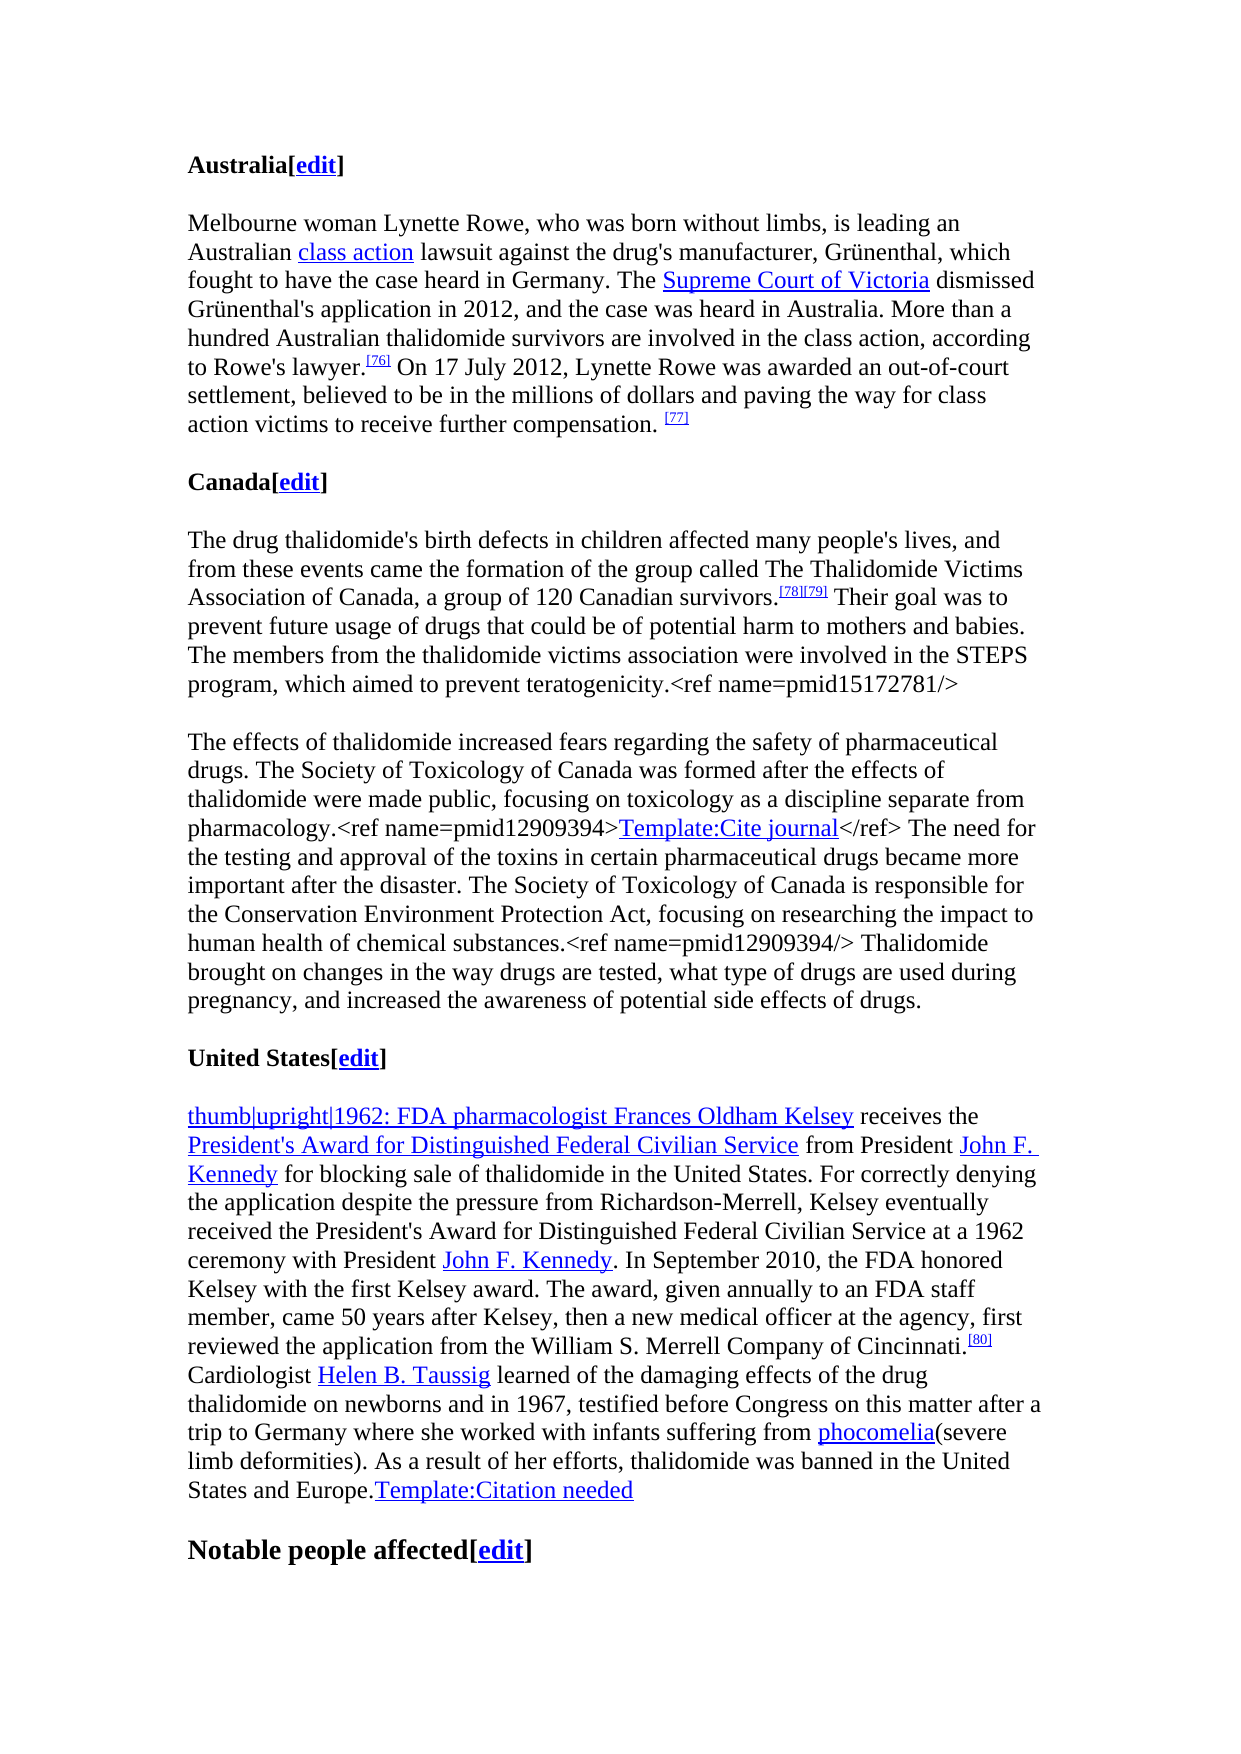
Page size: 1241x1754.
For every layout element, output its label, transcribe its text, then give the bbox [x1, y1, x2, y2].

subtitle Australia[edit] [187, 150, 1053, 179]
subtitle United States[edit] [187, 1043, 1053, 1072]
subtitle Notable people affected[edit] [187, 1533, 1053, 1565]
subtitle Canada[edit] [187, 467, 1053, 496]
text Melbourne woman Lynette Rowe, who was born without limbs, is leading an Australian class action lawsuit against the drug's manufacturer, Grünenthal, which fought to have the case heard in Germany. The Supreme Court of Victoria dismissed Grünenthal's application in 2012, and the case was heard in Australia. More than a hundred Australian thalidomide survivors are involved in the class action, according to Rowe's lawyer.[76] On 17 July 2012, Lynette Rowe was awarded an out-of-court settlement, believed to be in the millions of dollars and paving the way for class action victims to receive further compensation. [77] [187, 208, 1053, 438]
text The effects of thalidomide increased fears regarding the safety of pharmaceutical drugs. The Society of Toxicology of Canada was formed after the effects of thalidomide were made public, focusing on toxicology as a discipline separate from pharmacology.<ref name=pmid12909394>Template:Cite journal</ref> The need for the testing and approval of the toxins in certain pharmaceutical drugs became more important after the disaster. The Society of Toxicology of Canada is responsible for the Conservation Environment Protection Act, focusing on researching the impact to human health of chemical substances.<ref name=pmid12909394/> Thalidomide brought on changes in the way drugs are tested, what type of drugs are used during pregnancy, and increased the awareness of potential side effects of drugs. [187, 727, 1053, 1014]
text The drug thalidomide's birth defects in children affected many people's lives, and from these events came the formation of the group called The Thalidomide Victims Association of Canada, a group of 120 Canadian survivors.[78][79] Their goal was to prevent future usage of drugs that could be of potential harm to mothers and babies. The members from the thalidomide victims association were involved in the STEPS program, which aimed to prevent teratogenicity.<ref name=pmid15172781/> [187, 525, 1053, 697]
text thumb|upright|1962: FDA pharmacologist Frances Oldham Kelsey receives the President's Award for Distinguished Federal Civilian Service from President John F. Kennedy for blocking sale of thalidomide in the United States. For correctly denying the application despite the pressure from Richardson-Merrell, Kelsey eventually received the President's Award for Distinguished Federal Civilian Service at a 1962 ceremony with President John F. Kennedy. In September 2010, the FDA honored Kelsey with the first Kelsey award. The award, given annually to an FDA staff member, came 50 years after Kelsey, then a new medical officer at the agency, first reviewed the application from the William S. Merrell Company of Cincinnati.[80] Cardiologist Helen B. Taussig learned of the damaging effects of the drug thalidomide on newborns and in 1967, testified before Congress on this matter after a trip to Germany where she worked with infants suffering from phocomelia(severe limb deformities). As a result of her efforts, thalidomide was banned in the United States and Europe.Template:Citation needed [187, 1101, 1053, 1504]
